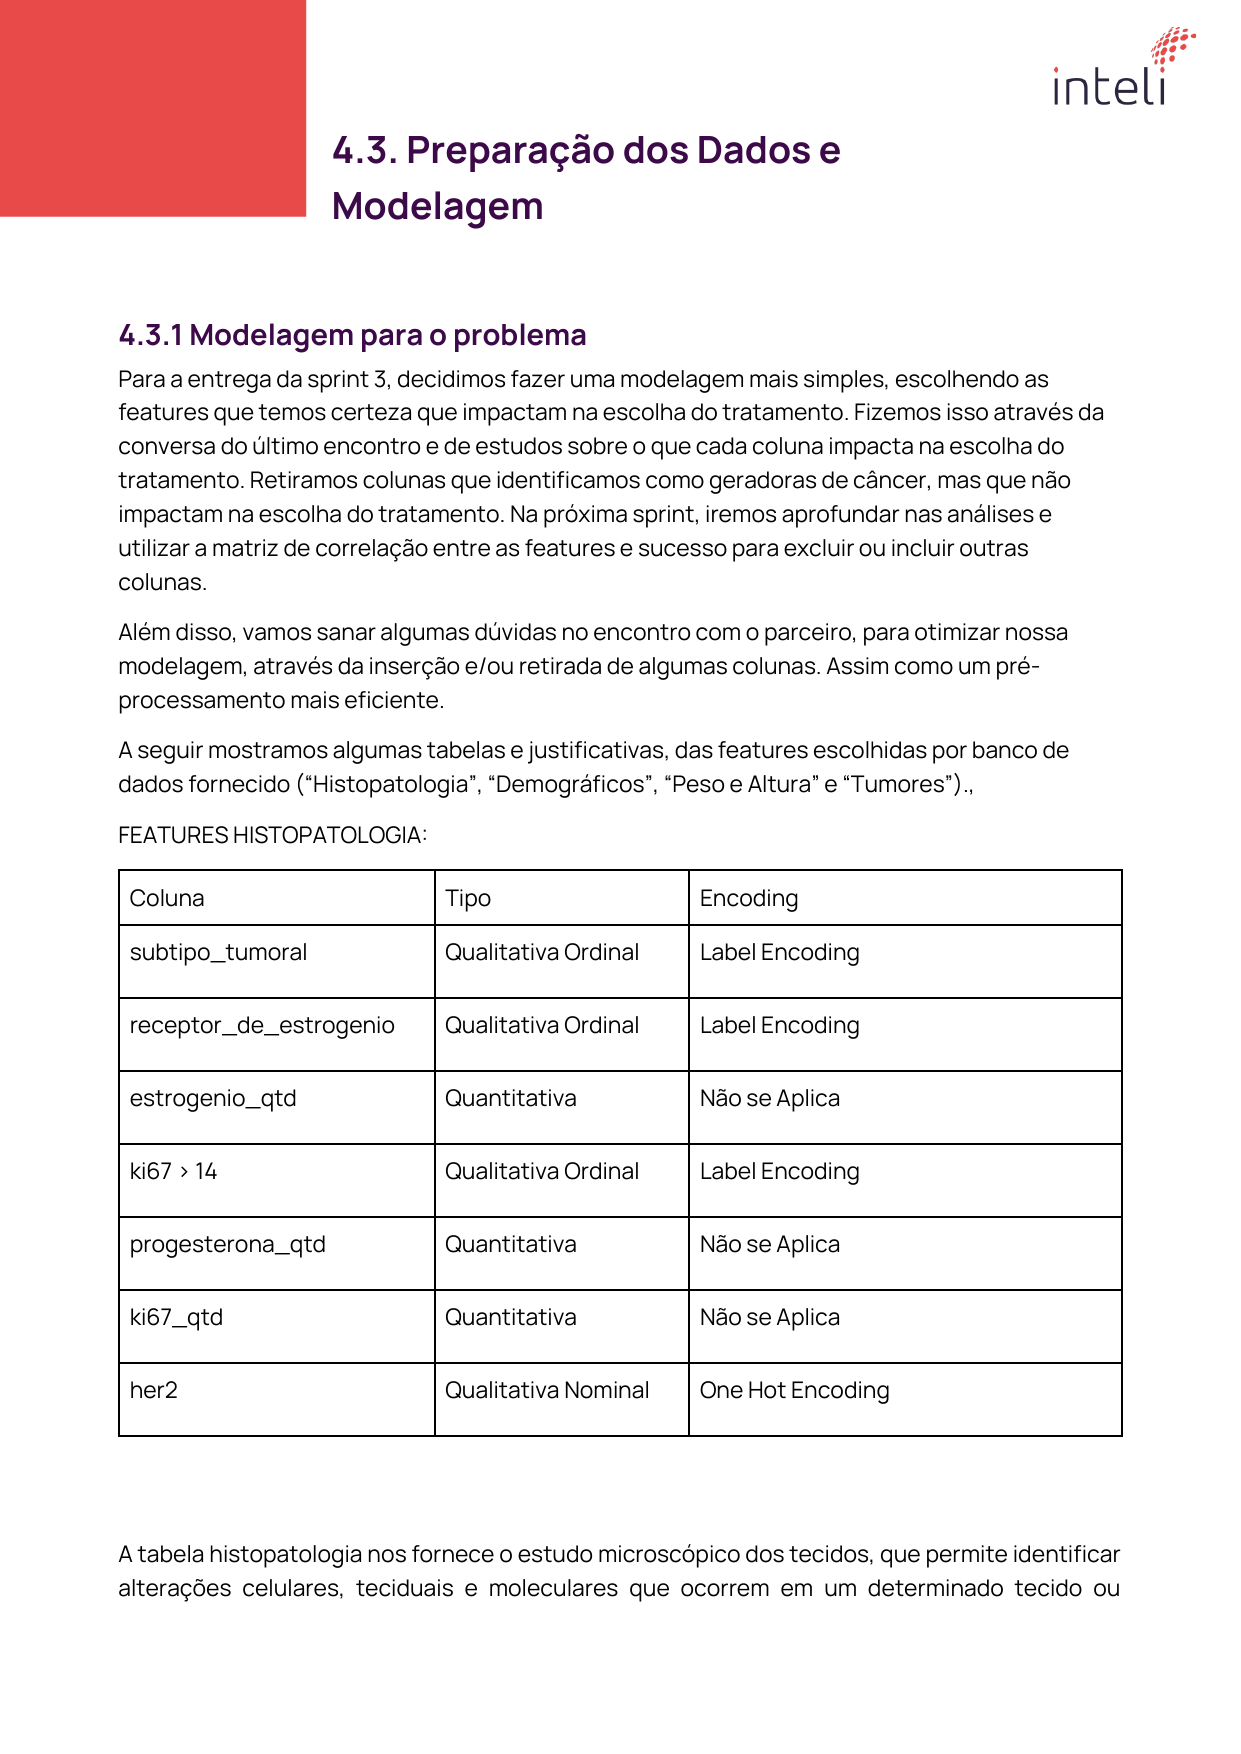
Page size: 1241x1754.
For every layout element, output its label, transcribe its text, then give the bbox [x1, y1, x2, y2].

subtitle 4.3.1 Modelagem para o problema [118, 314, 1122, 354]
table_cell Não se Aplica [690, 1218, 1121, 1289]
table_cell her2 [120, 1364, 434, 1435]
table_cell estrogenio_qtd [120, 1072, 434, 1143]
table_cell progesterona_qtd [120, 1218, 434, 1289]
picture [0, 0, 307, 217]
table_header Coluna [120, 871, 434, 923]
table_cell Não se Aplica [690, 1291, 1121, 1362]
table_cell ki67_qtd [120, 1291, 434, 1362]
table_cell Não se Aplica [690, 1072, 1121, 1143]
text Além disso, vamos sanar algumas dúvidas no encontro com o parceiro, para otimizar nossa modelagem, através da inserção e/ou retirada de algumas colunas. Assim como um pré-processamento mais eficiente. [118, 616, 1122, 715]
table_cell Qualitativa Nominal [436, 1364, 688, 1435]
table_cell Quantitativa [436, 1218, 688, 1289]
table_cell Label Encoding [690, 926, 1121, 997]
text Para a entrega da sprint 3, decidimos fazer uma modelagem mais simples, escolhendo as features que temos certeza que impactam na escolha do tratamento. Fizemos isso através da conversa do último encontro e de estudos sobre o que cada coluna impacta na escolha do tratamento. Retiramos colunas que identificamos como geradoras de câncer, mas que não impactam na escolha do tratamento. Na próxima sprint, iremos aprofundar nas análises e utilizar a matriz de correlação entre as features e sucesso para excluir ou incluir outras colunas. [118, 362, 1122, 597]
table_cell Quantitativa [436, 1072, 688, 1143]
table_header Encoding [690, 871, 1121, 923]
table_cell ki67 > 14 [120, 1145, 434, 1216]
text A seguir mostramos algumas tabelas e justificativas, das features escolhidas por banco de dados fornecido (“Histopatologia”, “Demográficos”, “Peso e Altura” e “Tumores”)., [118, 734, 1122, 799]
table_cell subtipo_tumoral [120, 926, 434, 997]
table_header Tipo [436, 871, 688, 923]
table_cell Qualitativa Ordinal [436, 1145, 688, 1216]
table_cell One Hot Encoding [690, 1364, 1121, 1435]
table_cell Qualitativa Ordinal [436, 999, 688, 1069]
text FEATURES HISTOPATOLOGIA: [118, 819, 1122, 850]
picture [1054, 27, 1197, 105]
subtitle 4.3. Preparação dos Dados e Modelagem [118, 124, 1122, 231]
table_cell Qualitativa Ordinal [436, 926, 688, 997]
table_cell Label Encoding [690, 1145, 1121, 1216]
table_cell Quantitativa [436, 1291, 688, 1362]
table_cell receptor_de_estrogenio [120, 999, 434, 1069]
table_cell Label Encoding [690, 999, 1121, 1069]
